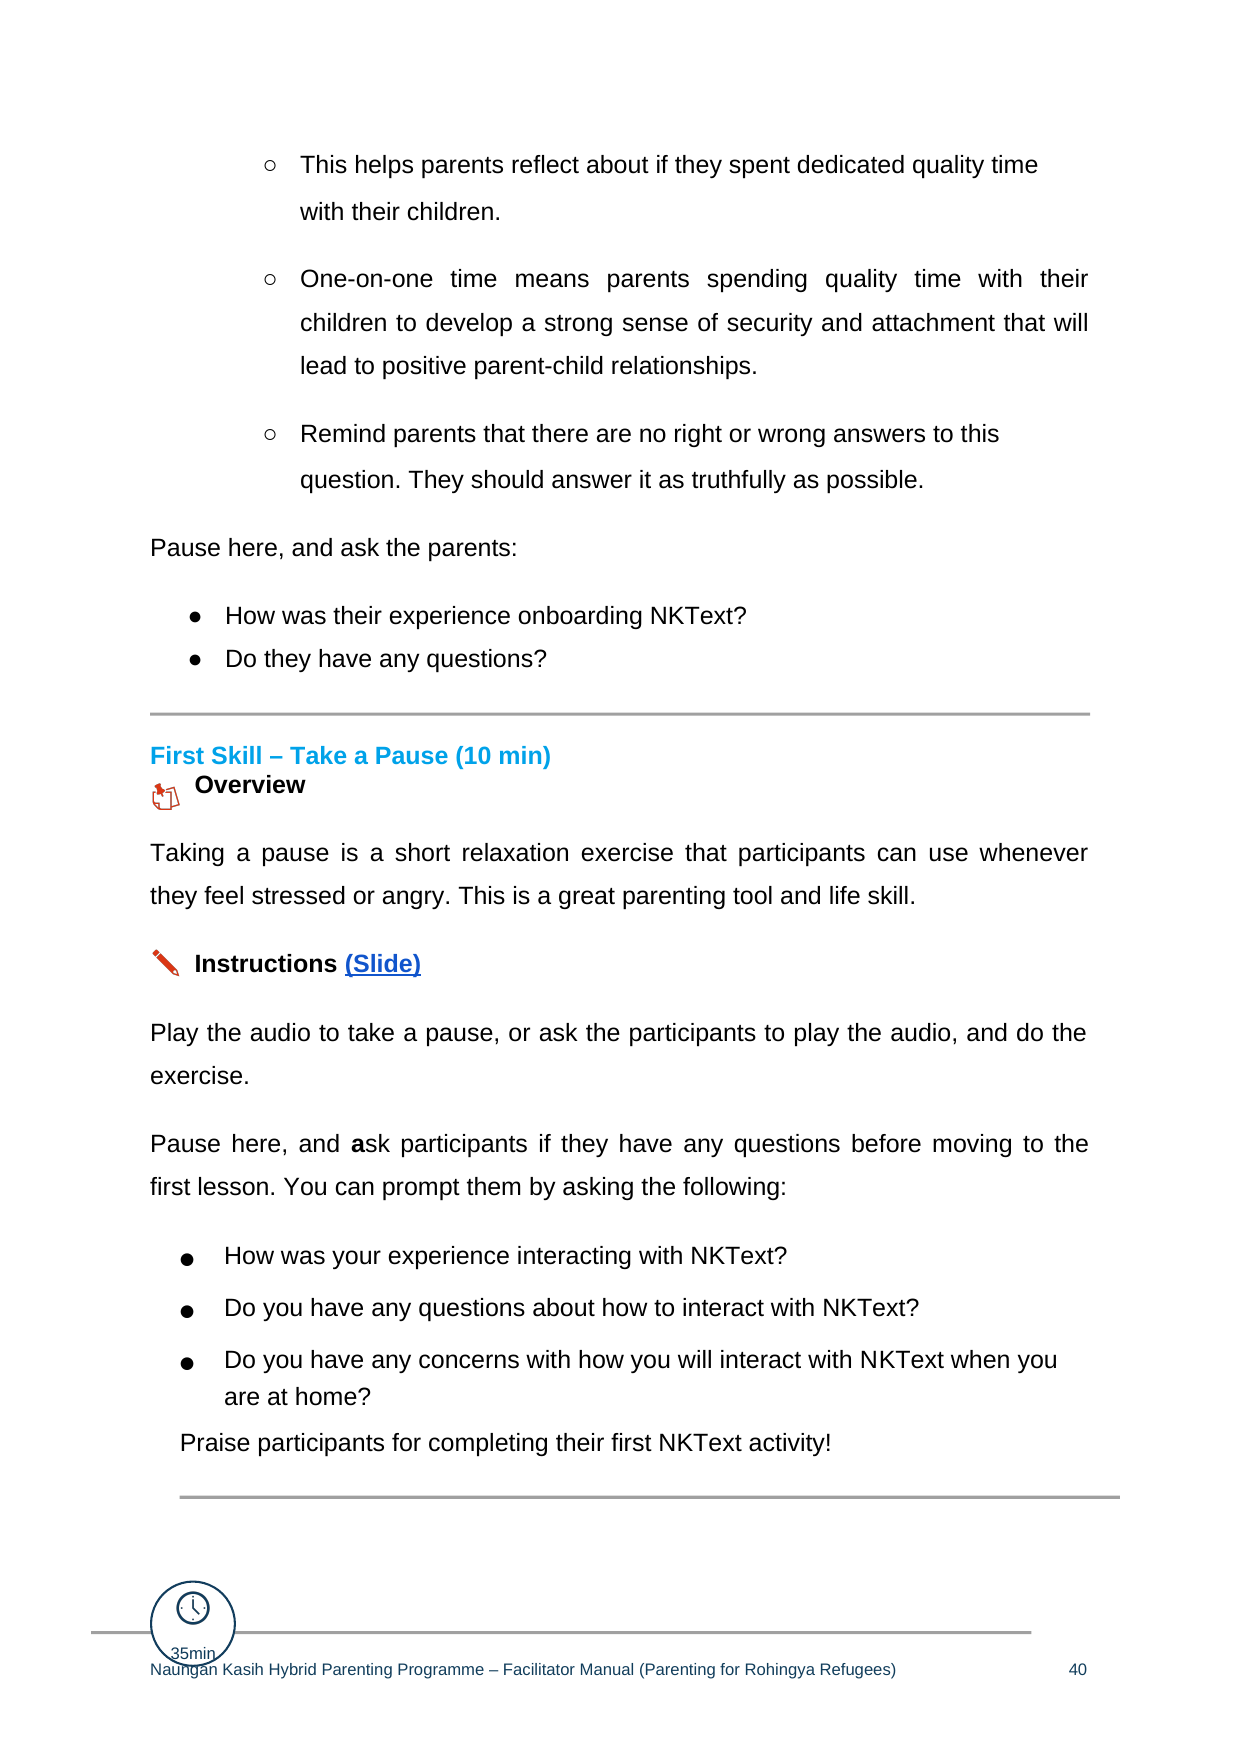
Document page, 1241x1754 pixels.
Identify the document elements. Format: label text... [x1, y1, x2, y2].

text Pause here, and ask the parents: [150, 533, 1090, 562]
list How was their experience onboarding NKText? [187, 601, 1090, 630]
list How was your experience interacting with NKText? [179, 1240, 1090, 1274]
list Do they have any questions? [187, 644, 1090, 673]
subtitle First Skill – Take a Pause (10 min) [150, 741, 1090, 770]
picture [150, 947, 182, 979]
text Overview [194, 770, 1090, 799]
text Play the audio to take a pause, or ask the participants to play the audio, and do the exercise. [150, 1017, 1090, 1089]
text Praise participants for completing their first NKText activity! [179, 1427, 1090, 1456]
list This helps parents reflect about if they spent dedicated quality time with their children. [262, 150, 1090, 226]
text Instructions (Slide) [194, 949, 1090, 978]
list Do you have any concerns with how you will interact with NKText when you are at home? [179, 1343, 1090, 1411]
picture [150, 781, 182, 813]
list Do you have any questions about how to interact with NKText? [179, 1292, 1090, 1326]
picture [172, 1587, 214, 1629]
list One-on-one time means parents spending quality time with their children to develop a strong sense of security and attachment that will lead to positive parent-child relationships. [262, 264, 1090, 379]
text Pause here, and ask participants if they have any questions before moving to the first lesson. You can prompt them by asking the following: [150, 1129, 1090, 1201]
list Remind parents that there are no right or wrong answers to this question. They should answer it as truthfully as possible. [262, 419, 1090, 494]
text Taking a pause is a short relaxation exercise that participants can use whenever they feel stressed or angry. This is a great parenting tool and life skill. [150, 838, 1090, 910]
